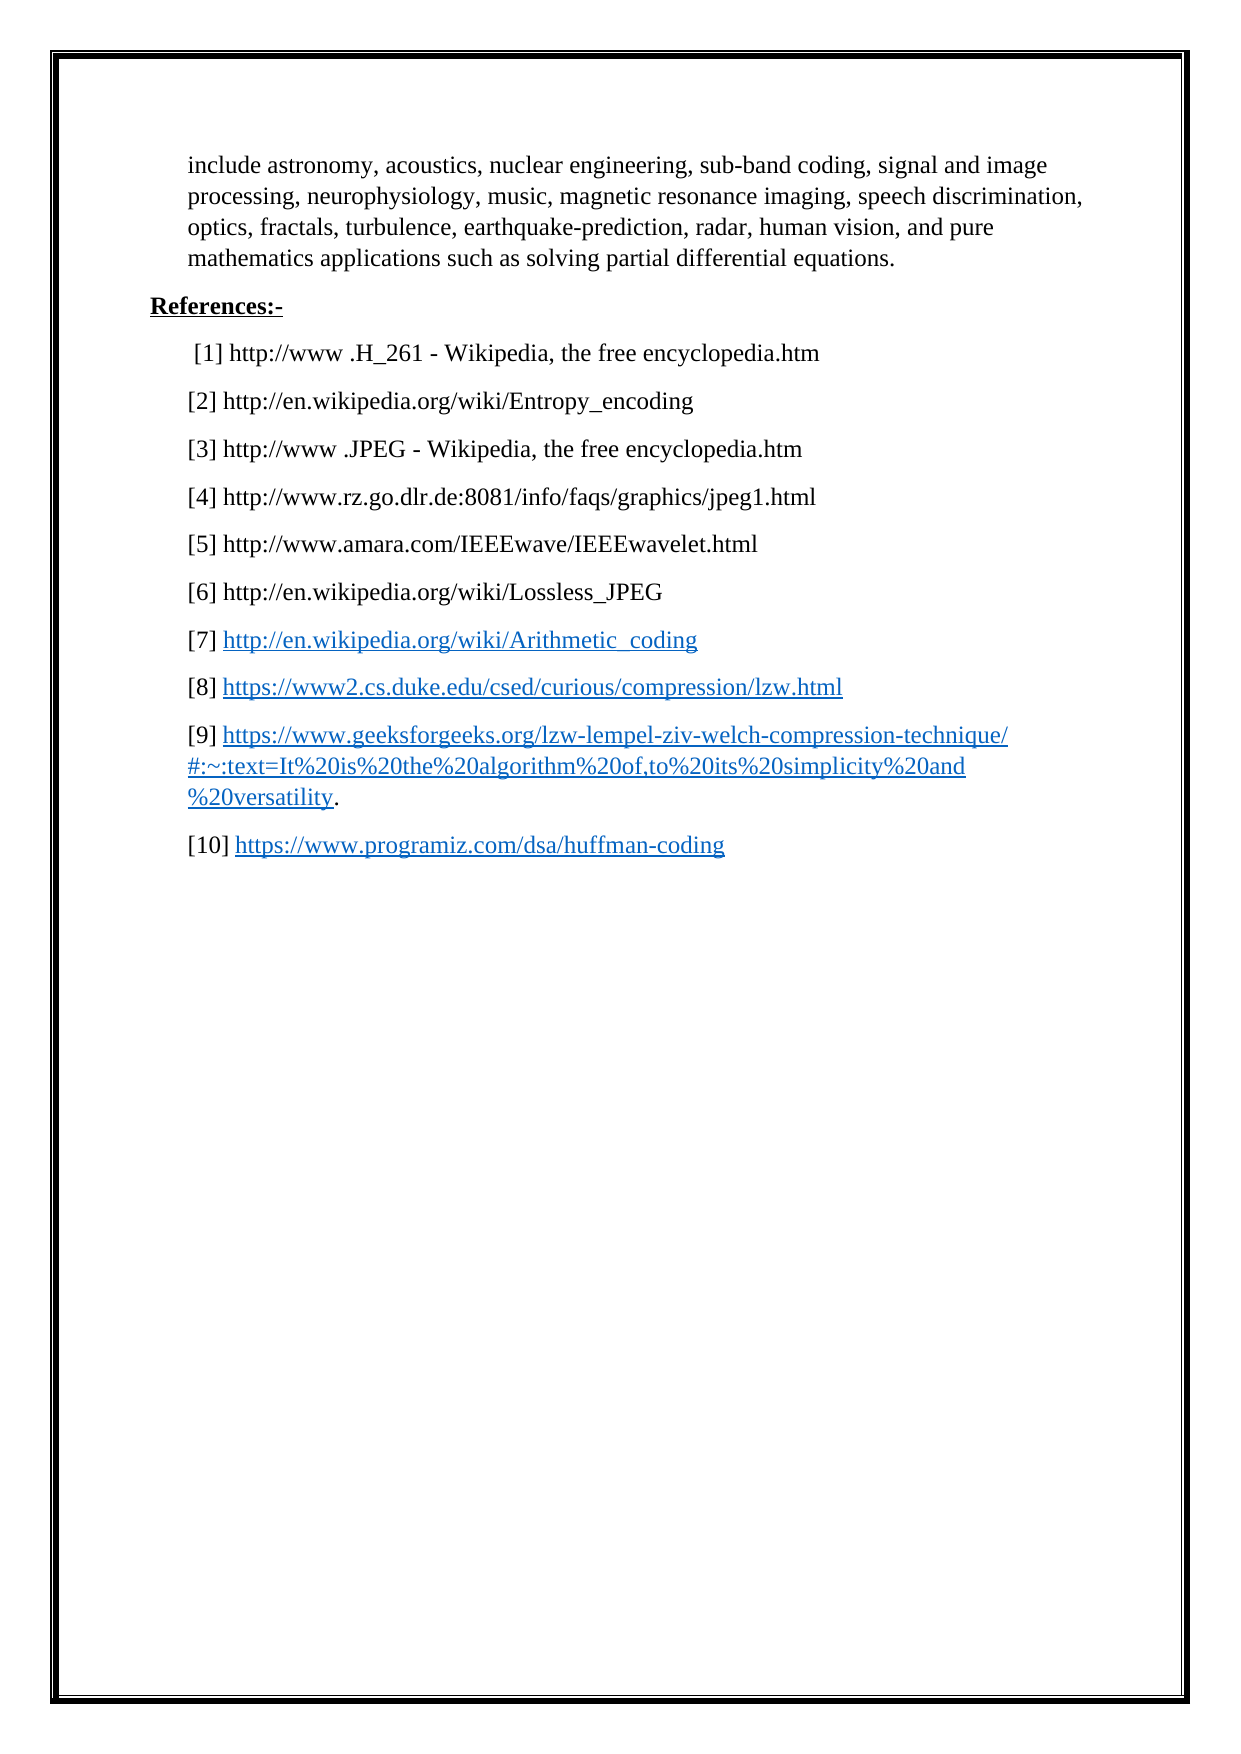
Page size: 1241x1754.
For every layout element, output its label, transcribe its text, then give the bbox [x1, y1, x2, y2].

text References:- [150, 291, 1090, 319]
text [9] https://www.geeksforgeeks.org/lzw-lempel-ziv-welch-compression-technique/#:~:text=It%20is%20the%20algorithm%20of,to%20its%20simplicity%20and%20versatility. [187, 720, 1090, 811]
text [5] http://www.amara.com/IEEEwave/IEEEwavelet.html [187, 529, 1090, 558]
text [10] https://www.programiz.com/dsa/huffman-coding [187, 830, 1090, 859]
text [187, 150, 1090, 272]
text [3] http://www .JPEG - Wikipedia, the free encyclopedia.htm [187, 434, 1090, 463]
text [7] http://en.wikipedia.org/wiki/Arithmetic_coding [187, 625, 1090, 653]
text [1] http://www .H_261 - Wikipedia, the free encyclopedia.htm [150, 338, 1090, 367]
text [4] http://www.rz.go.dlr.de:8081/info/faqs/graphics/jpeg1.html [187, 482, 1090, 510]
text [8] https://www2.cs.duke.edu/csed/curious/compression/lzw.html [187, 672, 1090, 701]
text [6] http://en.wikipedia.org/wiki/Lossless_JPEG [187, 577, 1090, 606]
text [2] http://en.wikipedia.org/wiki/Entropy_encoding [187, 386, 1090, 415]
